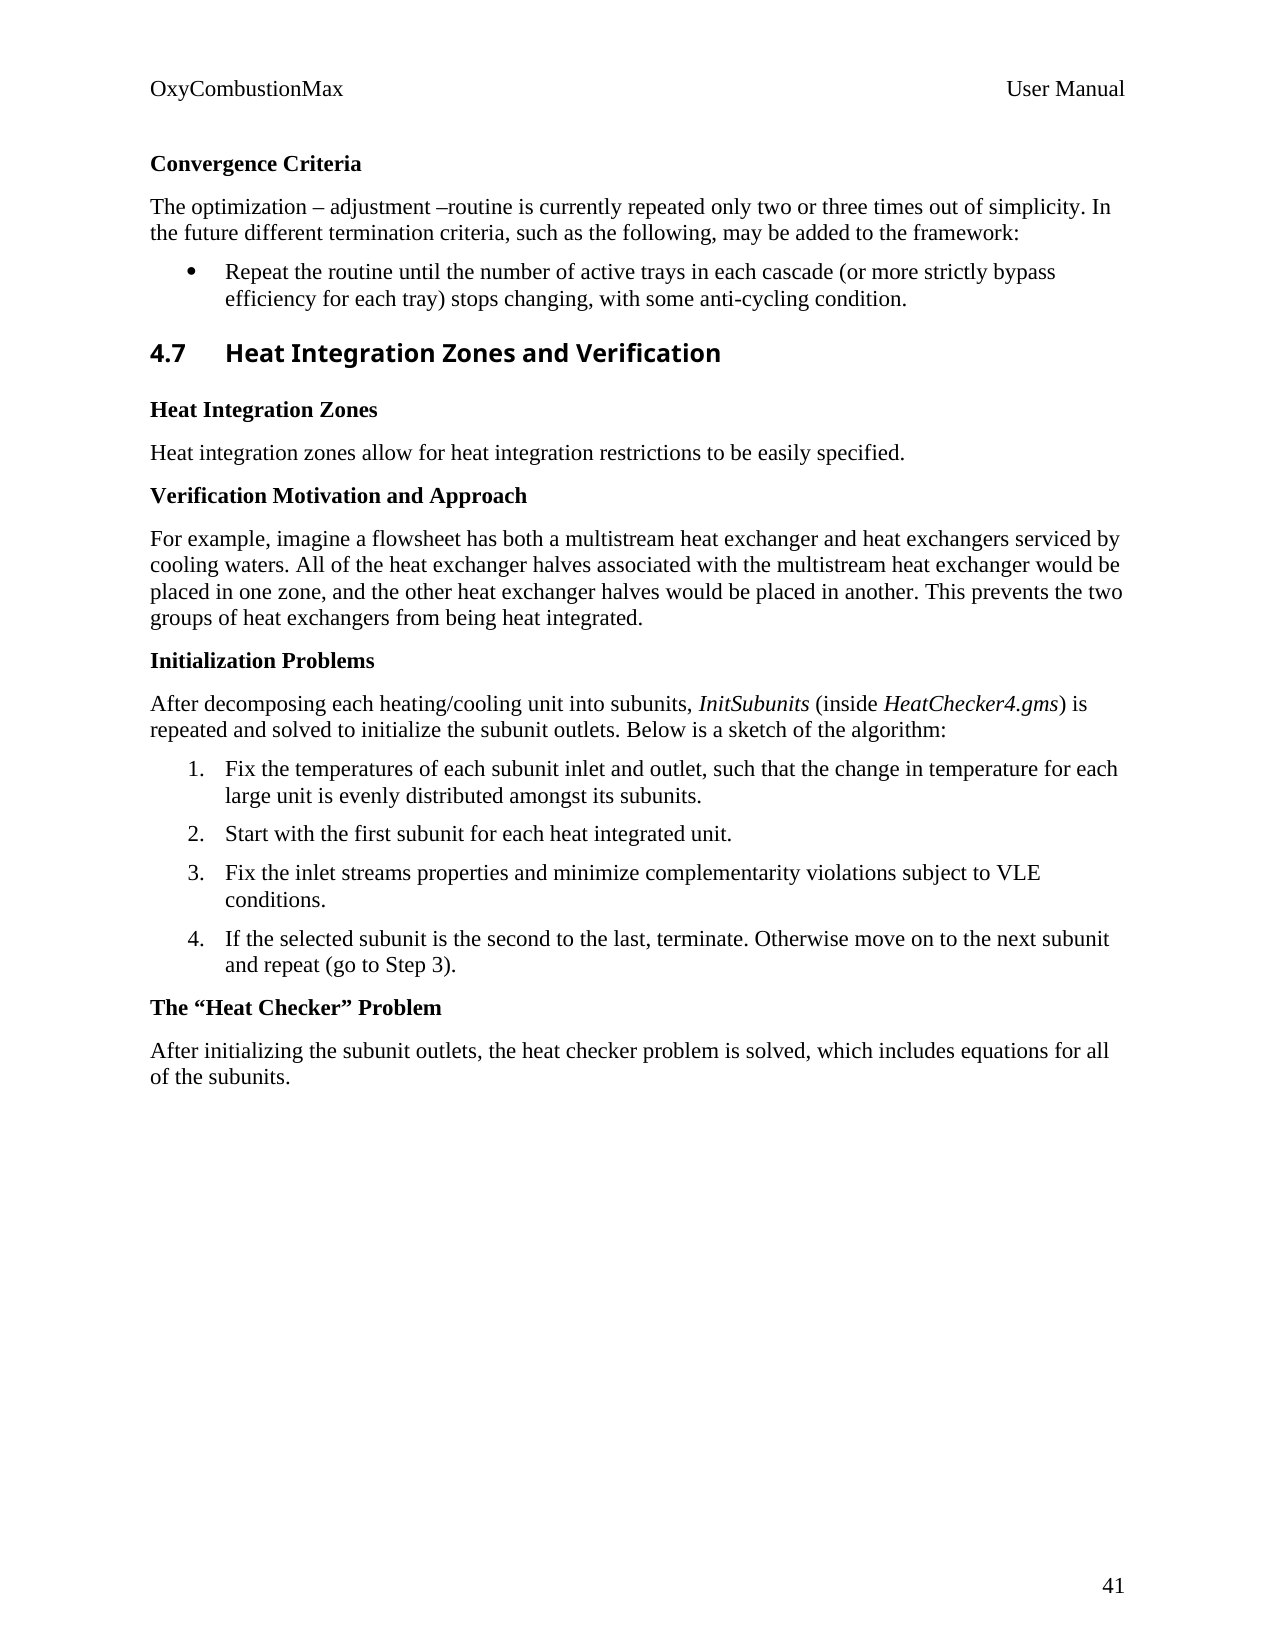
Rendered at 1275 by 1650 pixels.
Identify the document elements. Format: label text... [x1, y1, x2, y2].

text Heat Integration Zones [150, 396, 1125, 422]
text The optimization – adjustment –routine is currently repeated only two or three times out of simplicity. In the future different termination criteria, such as the following, may be added to the framework: [150, 193, 1125, 246]
subtitle Heat Integration Zones and Verification [150, 336, 1125, 370]
text After decomposing each heating/cooling unit into subunits, InitSubunits (inside HeatChecker4.gms) is repeated and solved to initialize the subunit outlets. Below is a sketch of the algorithm: [150, 690, 1125, 743]
text For example, imagine a flowsheet has both a multistream heat exchanger and heat exchangers serviced by cooling waters. All of the heat exchanger halves associated with the multistream heat exchanger would be placed in one zone, and the other heat exchanger halves would be placed in another. This prevents the two groups of heat exchangers from being heat integrated. [150, 525, 1125, 630]
text Heat integration zones allow for heat integration restrictions to be easily specified. [150, 439, 1125, 465]
text Verification Motivation and Approach [150, 482, 1125, 508]
list Fix the inlet streams properties and minimize complementarity violations subject to VLE conditions. [187, 859, 1125, 912]
text Initialization Problems [150, 647, 1125, 673]
text Convergence Criteria [150, 150, 1125, 176]
list If the selected subunit is the second to the last, terminate. Otherwise move on to the next subunit and repeat (go to Step 3). [187, 924, 1125, 977]
text After initializing the subunit outlets, the heat checker problem is solved, which includes equations for all of the subunits. [150, 1037, 1125, 1090]
text The “Heat Checker” Problem [150, 994, 1125, 1020]
list Fix the temperatures of each subunit inlet and outlet, such that the change in temperature for each large unit is evenly distributed amongst its subunits. [187, 755, 1125, 808]
list Start with the first subunit for each heat integrated unit. [187, 821, 1125, 847]
text Repeat the routine until the number of active trays in each cascade (or more strictly bypass efficiency for each tray) stops changing, with some anti-cycling condition. [187, 258, 1125, 311]
